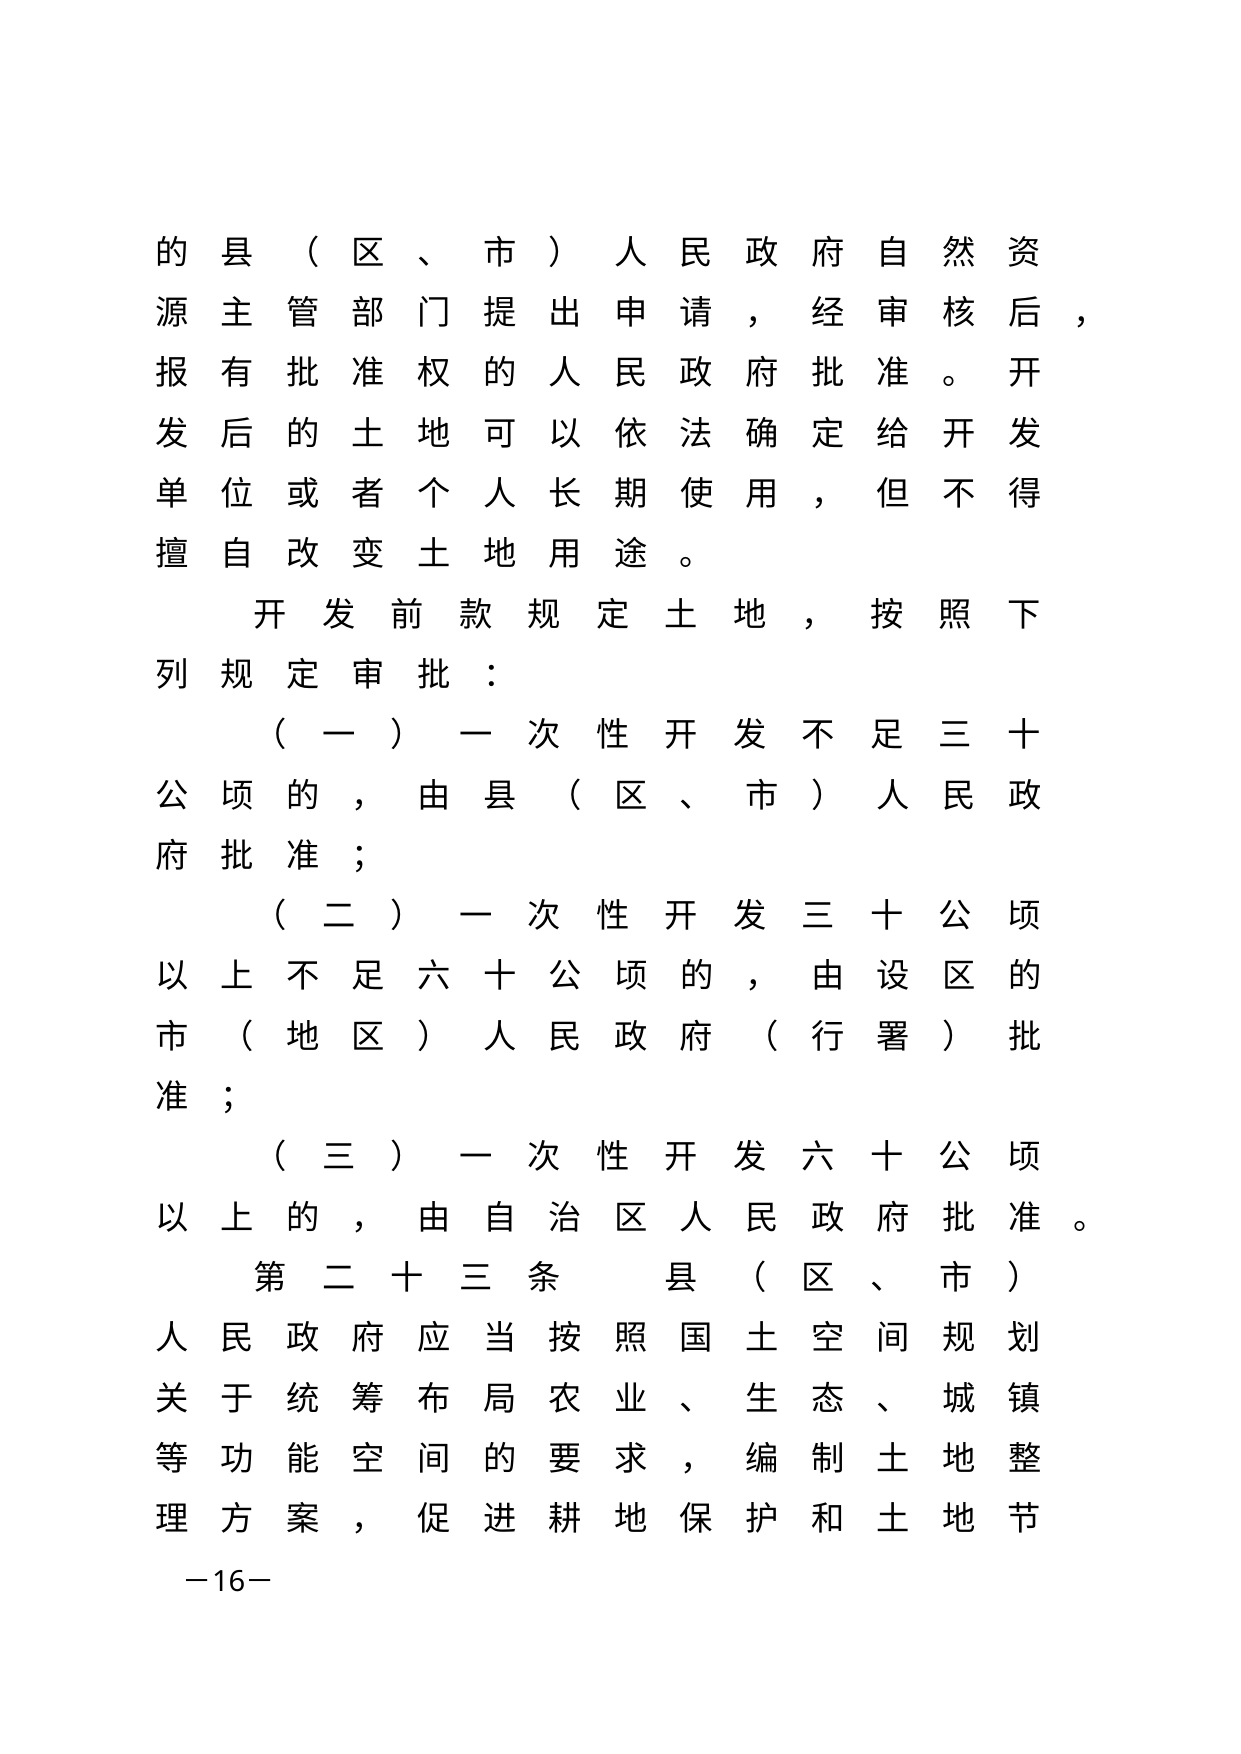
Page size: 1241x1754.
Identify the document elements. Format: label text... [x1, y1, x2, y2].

text 第二十三条 县（区、市）人民政府应当按照国土空间规划关于统筹布局农业、生态、城镇等功能空间的要求，编制土地整理方案，促进耕地保护和土地节约集约利用。 [155, 1245, 1073, 1546]
text （一）一次性开发不足三十公顷的，由县（区、市）人民政府批准； [155, 702, 1073, 883]
text （三）一次性开发六十公顷以上的，由自治区人民政府批准。 [155, 1124, 1073, 1245]
text （二）一次性开发三十公顷以上不足六十公顷的，由设区的市（地区）人民政府（行署）批准； [155, 883, 1073, 1124]
text 开发前款规定土地，按照下列规定审批： [155, 581, 1073, 702]
text 第二十二条 在国土空间规划确定的土地开垦区内，开发未确定使用权的国有荒山、荒地、荒滩从事种植业、林业、畜牧业、渔业生产的，应当向土地所在地的县（区、市）人民政府自然资源主管部门提出申请，经审核后，报有批准权的人民政府批准。开发后的土地可以依法确定给开发单位或者个人长期使用，但不得擅自改变土地用途。 [155, 219, 1073, 581]
